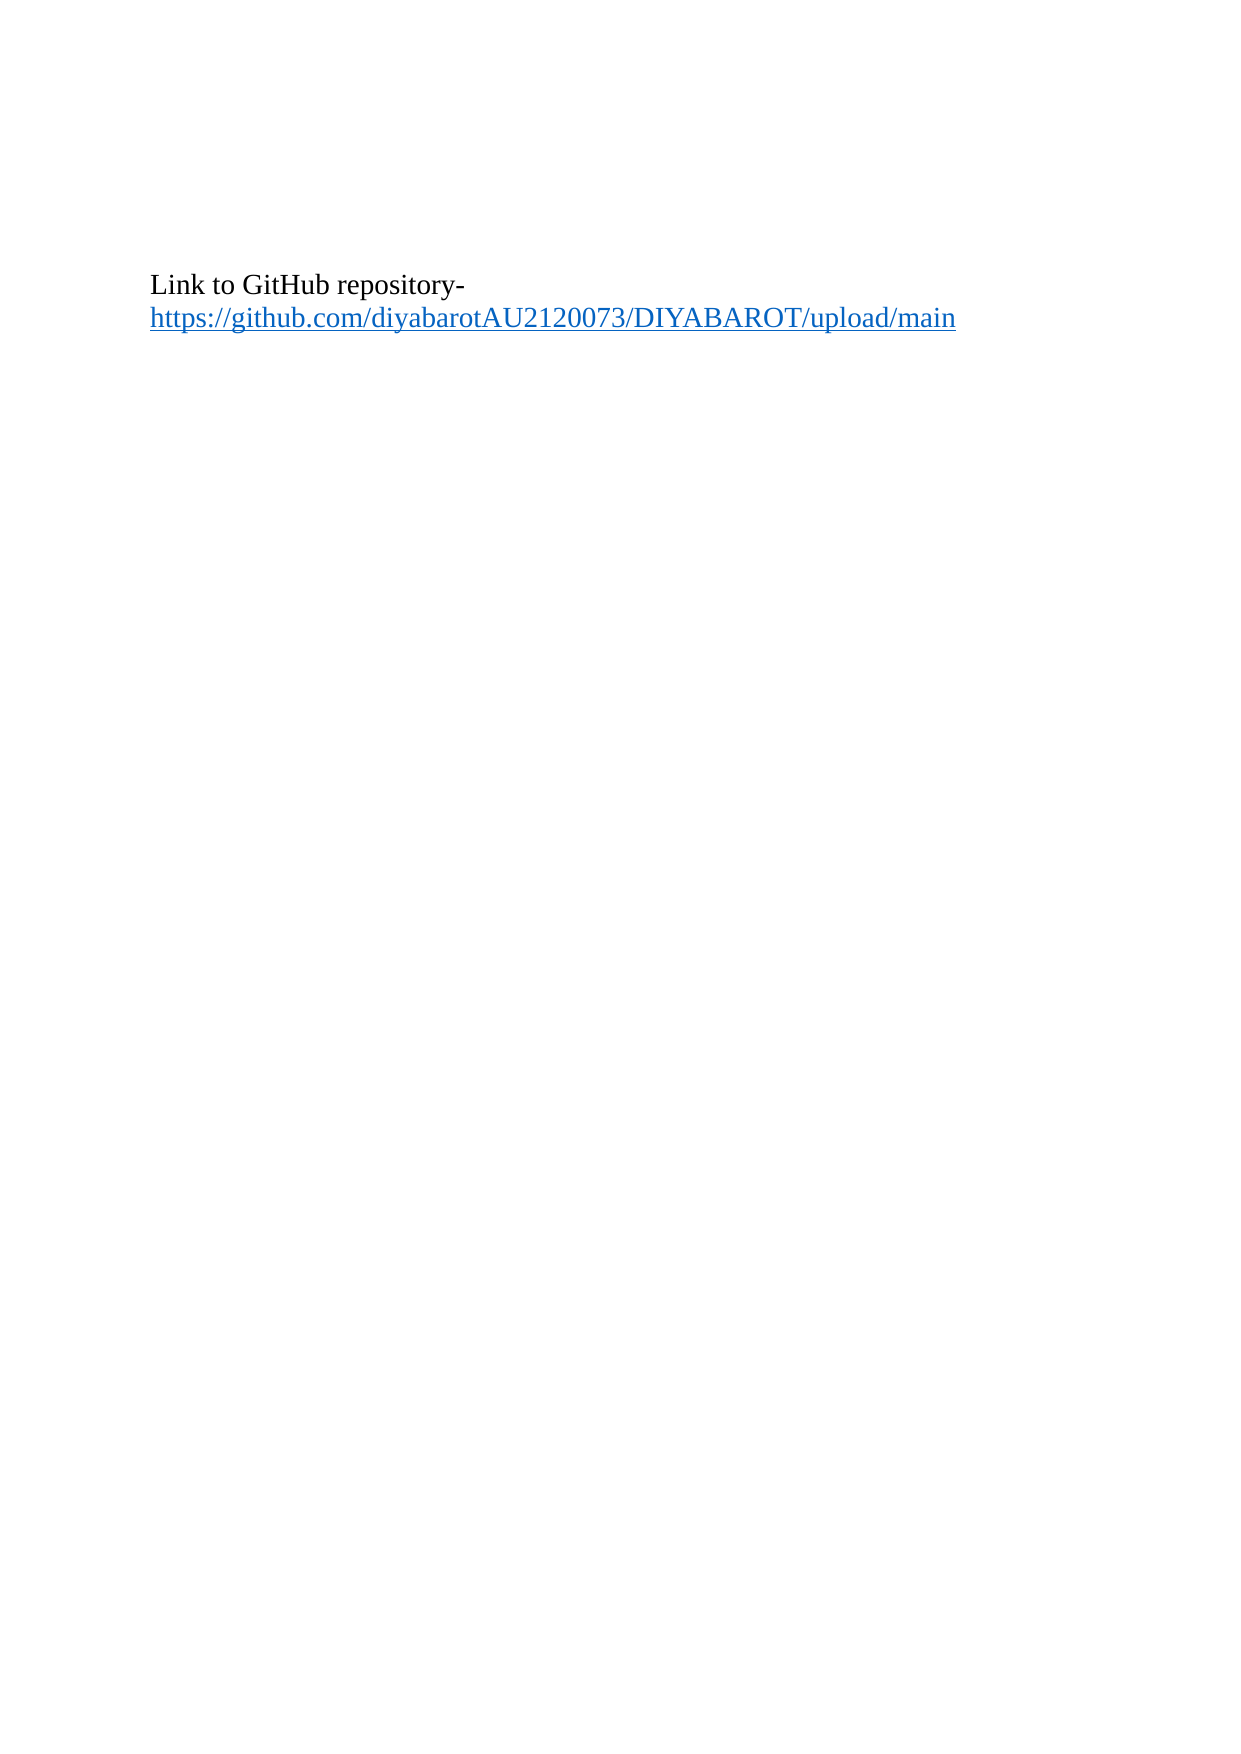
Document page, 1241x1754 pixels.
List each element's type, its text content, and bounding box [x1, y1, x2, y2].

text Link to GitHub repository- https://github.com/diyabarotAU2120073/DIYABAROT/upload/main [150, 267, 1090, 334]
